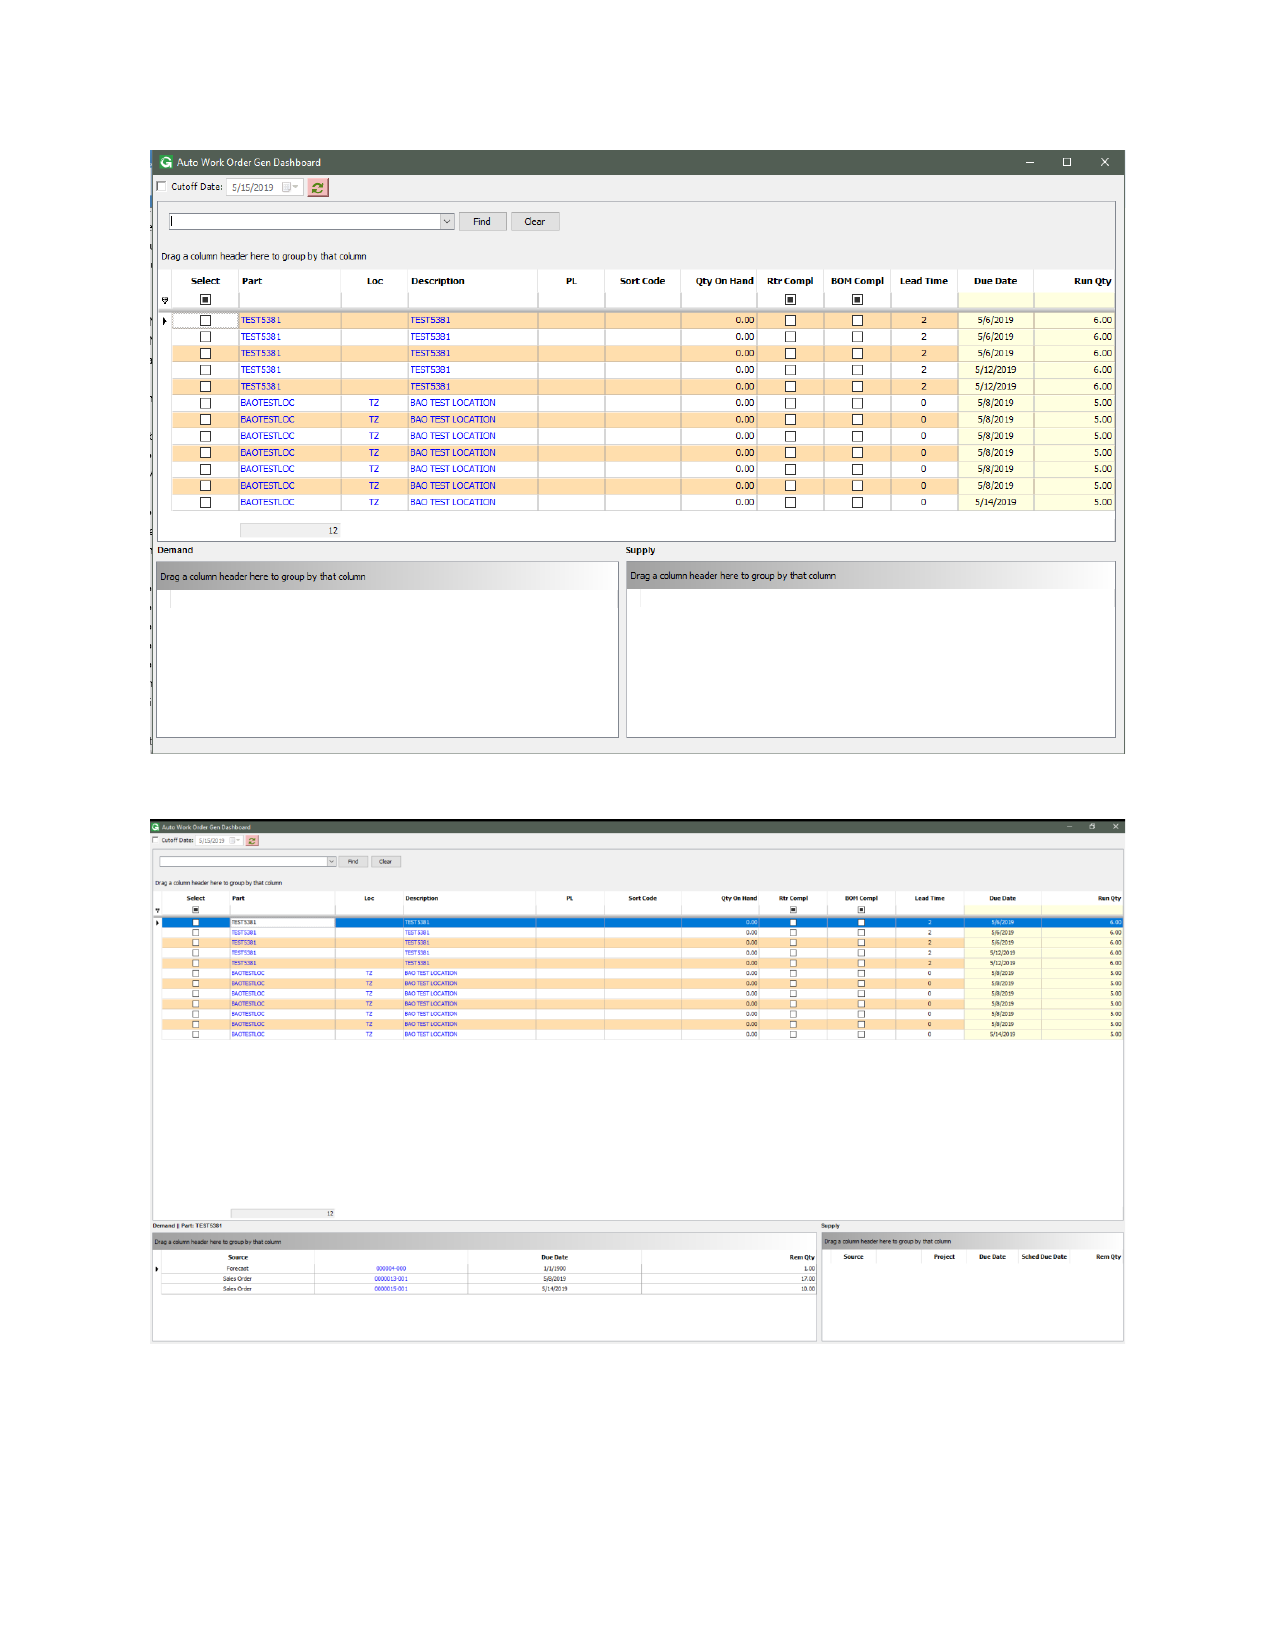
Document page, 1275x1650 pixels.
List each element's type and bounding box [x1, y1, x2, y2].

picture [150, 819, 1125, 1344]
picture [150, 150, 1125, 754]
